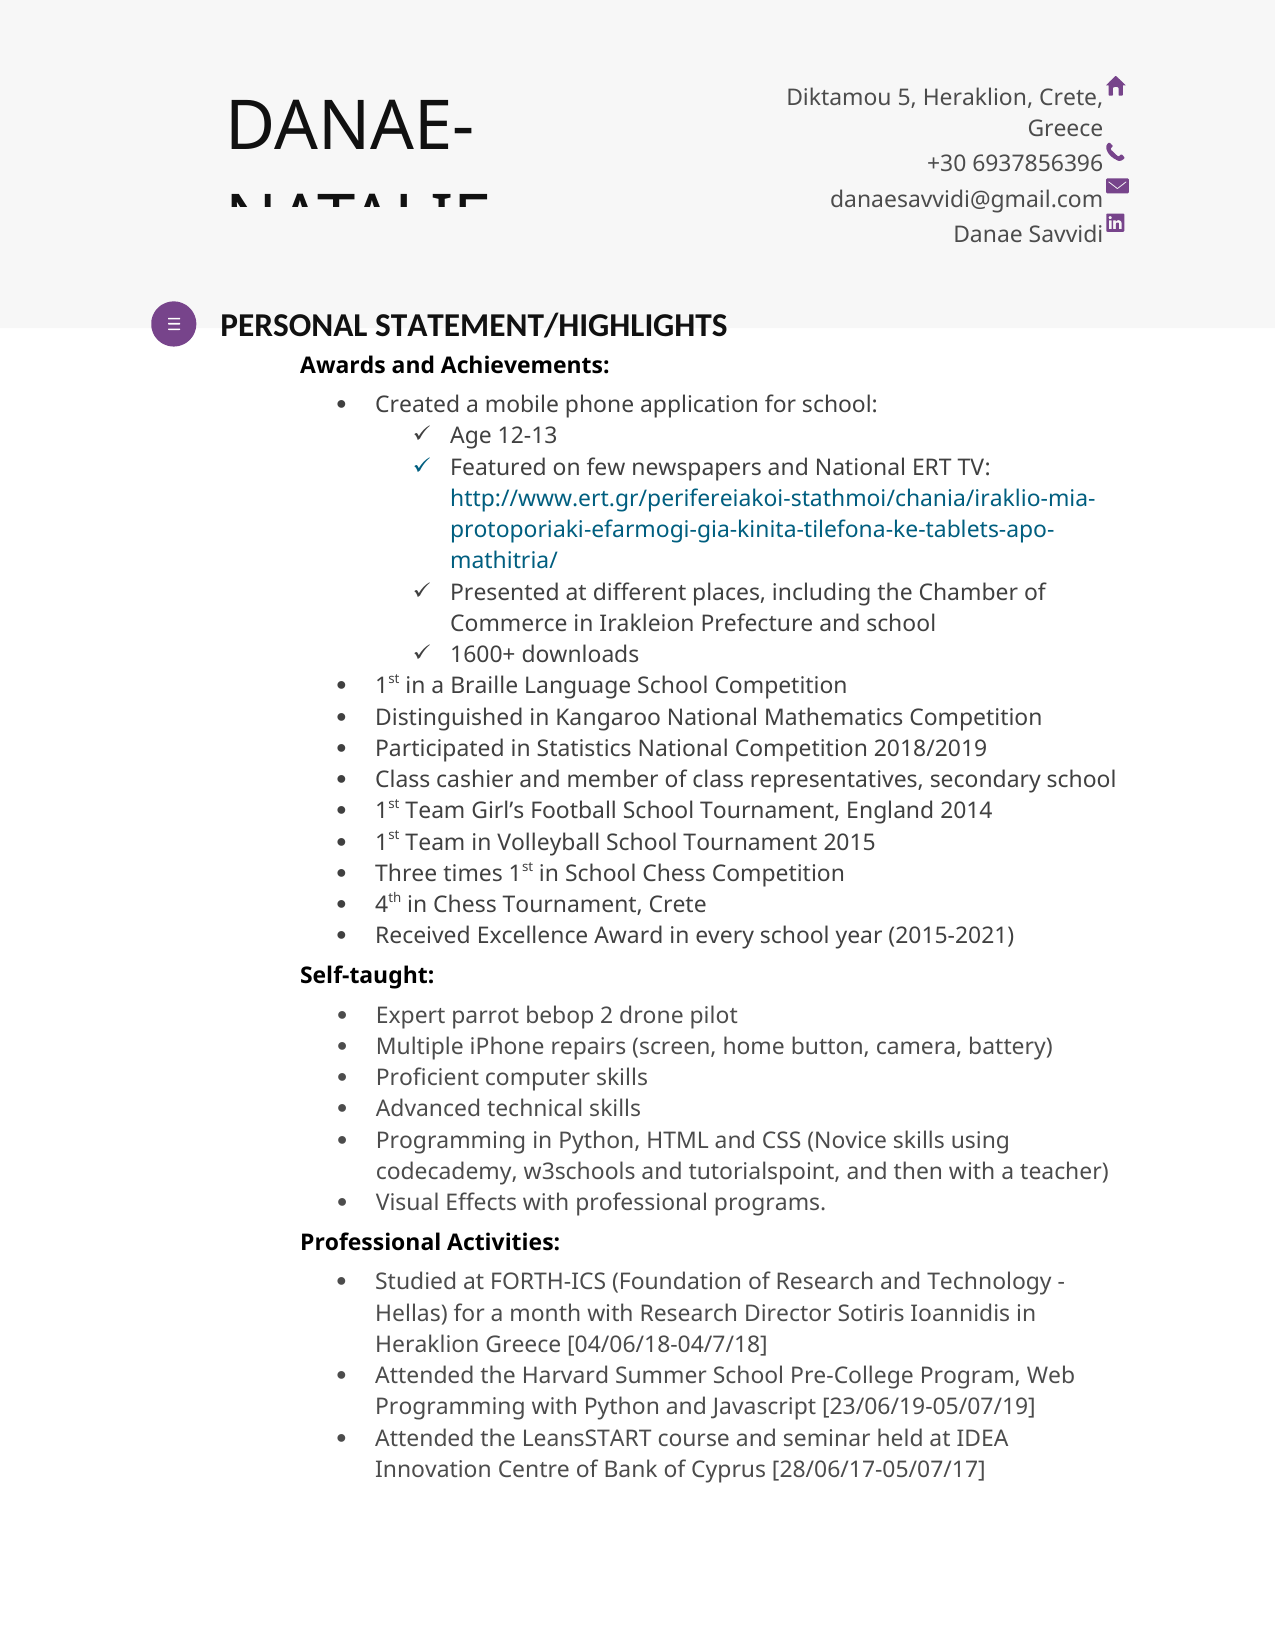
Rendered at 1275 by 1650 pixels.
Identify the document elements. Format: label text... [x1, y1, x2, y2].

list Three times 1st in School Chess Competition [337, 857, 1125, 888]
list 1600+ downloads [412, 638, 1125, 669]
table_header [150, 279, 220, 349]
list Programming in Python, HTML and CSS (Novice skills using codecademy, w3schools and tutorialspoint, and then with a teacher) [338, 1124, 1125, 1186]
list Visual Effects with professional programs. [338, 1186, 1125, 1217]
list 1st in a Braille Language School Competition [337, 669, 1125, 701]
list Proficient computer skills [338, 1061, 1125, 1092]
list 1st Team in Volleyball School Tournament 2015 [337, 826, 1125, 857]
list Age 12-13 [412, 419, 1125, 451]
list Received Excellence Award in every school year (2015-2021) [337, 919, 1125, 951]
list Studied at FORTH-ICS (Foundation of Research and Technology - Hellas) for a month with Research Director Sotiris Ioannidis in Heraklion Greece [04/06/18-04/7/18] [337, 1265, 1125, 1359]
list Class cashier and member of class representatives, secondary school [337, 763, 1125, 794]
list 4th in Chess Tournament, Crete [337, 888, 1125, 919]
list Attended the Harvard Summer School Pre-College Program, Web Programming with Python and Javascript [23/06/19-05/07/19] [337, 1359, 1125, 1422]
text Awards and Achievements: [225, 349, 1125, 380]
table_header Danae-NAtalie Savvidi [226, 76, 736, 279]
list Participated in Statistics National Competition 2018/2019 [337, 732, 1125, 763]
list Featured on few newspapers and National ERT TV: http://www.ert.gr/perifereiakoi-stathmoi/chania/iraklio-mia-protoporiaki-efarmogi-gia-kinita-tilefona-ke-tablets-apo-mathitria/ [412, 451, 1125, 576]
table_header Personal statement/highlights [220, 279, 1050, 349]
list Attended the LeansSTART course and seminar held at IDEA Innovation Centre of Bank of Cyprus [28/06/17-05/07/17] [337, 1422, 1125, 1484]
table_header [736, 76, 1126, 279]
list Expert parrot bebop 2 drone pilot [338, 999, 1125, 1030]
list Created a mobile phone application for school: [337, 388, 1125, 419]
list Advanced technical skills [338, 1092, 1125, 1124]
list Multiple iPhone repairs (screen, home button, camera, battery) [338, 1030, 1125, 1061]
text Self-taught: [300, 959, 1125, 990]
list Presented at different places, including the Chamber of Commerce in Irakleion Prefecture and school [412, 576, 1125, 638]
list 1st Team Girl’s Football School Tournament, England 2014 [337, 794, 1125, 826]
list Distinguished in Kangaroo National Mathematics Competition [337, 701, 1125, 732]
text Professional Activities: [300, 1226, 1125, 1257]
